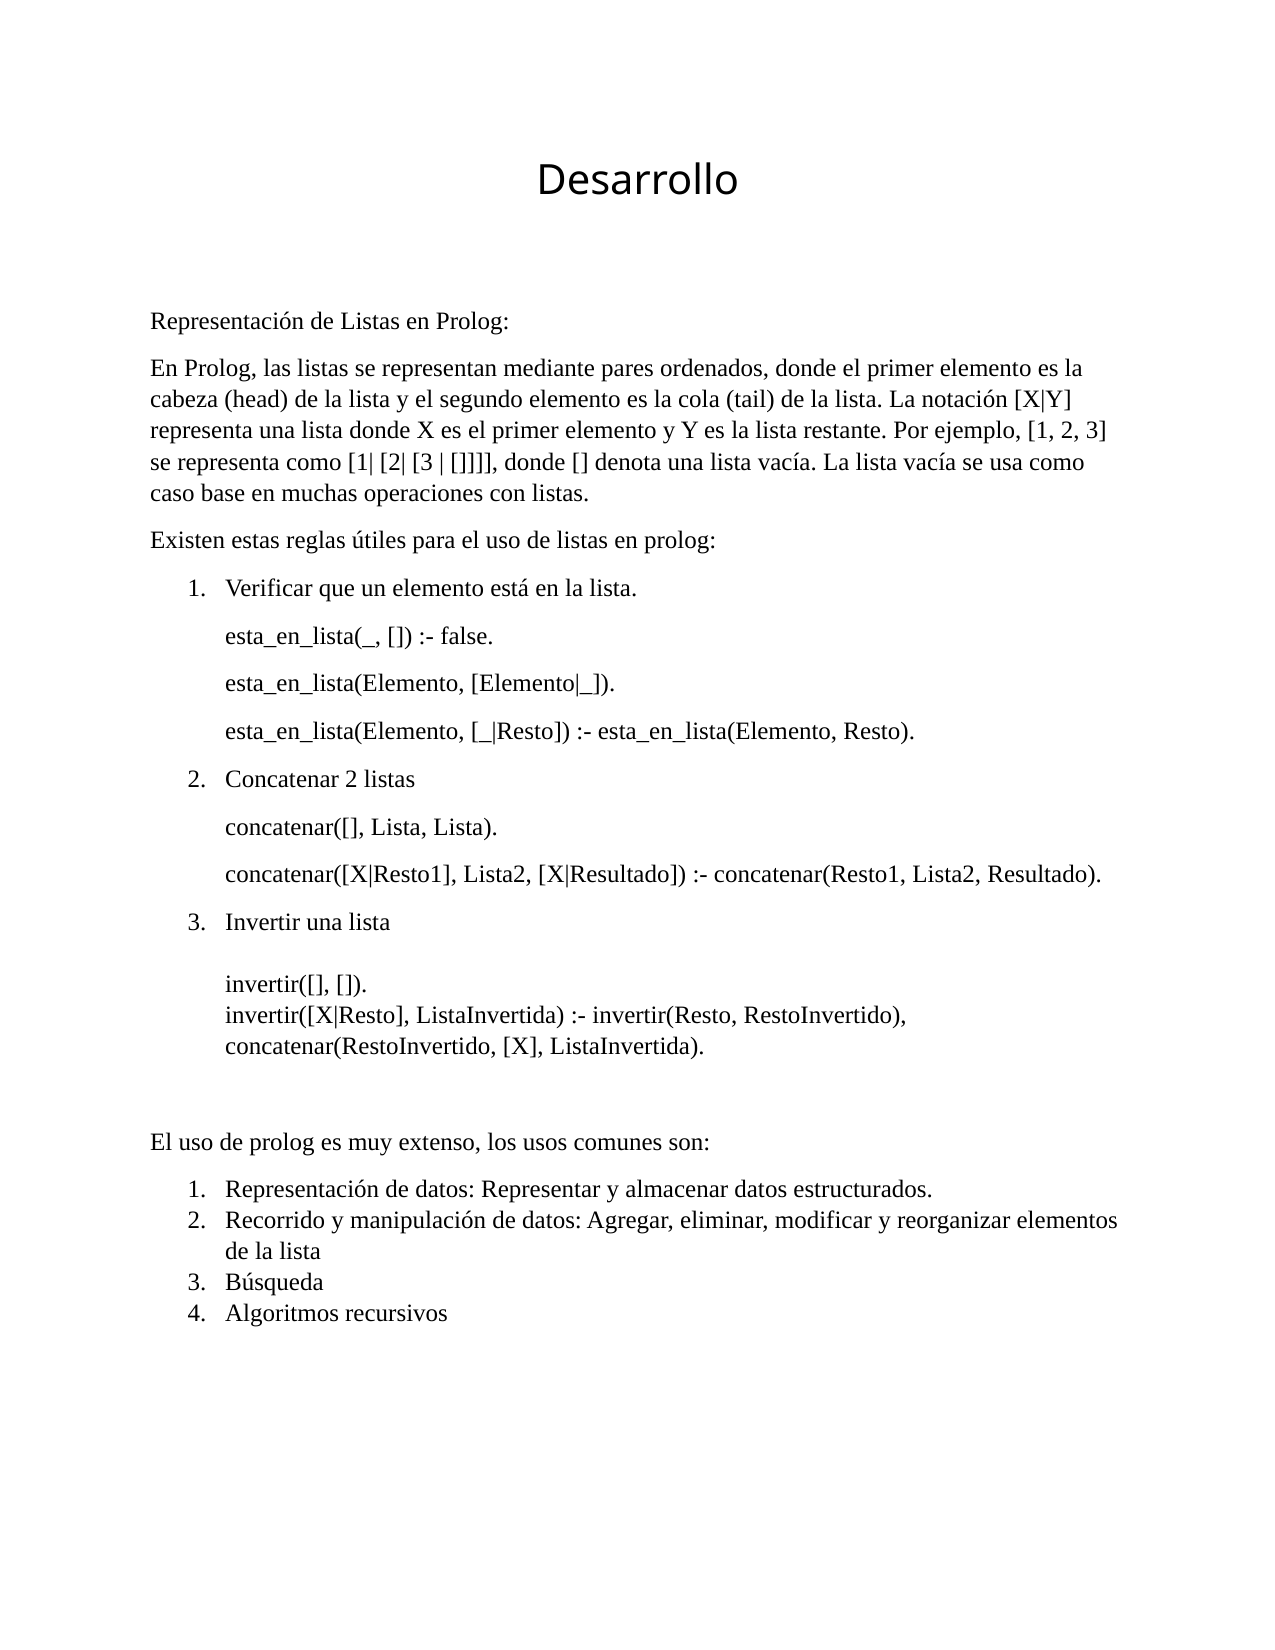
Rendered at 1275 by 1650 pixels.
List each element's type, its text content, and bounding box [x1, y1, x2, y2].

list Representación de datos: Representar y almacenar datos estructurados. [187, 1174, 1125, 1203]
list Búsqueda [187, 1267, 1125, 1296]
list Recorrido y manipulación de datos: Agregar, eliminar, modificar y reorganizar elementos de la lista [187, 1205, 1125, 1265]
text En Prolog, las listas se representan mediante pares ordenados, donde el primer elemento es la cabeza (head) de la lista y el segundo elemento es la cola (tail) de la lista. La notación [X|Y] representa una lista donde X es el primer elemento y Y es la lista restante. Por ejemplo, [1, 2, 3] se representa como [1| [2| [3 | []]]], donde [] denota una lista vacía. La lista vacía se usa como caso base en muchas operaciones con listas. [150, 353, 1125, 506]
list invertir([X|Resto], ListaInvertida) :- invertir(Resto, RestoInvertido), concatenar(RestoInvertido, [X], ListaInvertida). [225, 1000, 1125, 1060]
text esta_en_lista(Elemento, [_|Resto]) :- esta_en_lista(Elemento, Resto). [225, 716, 1125, 745]
text esta_en_lista(Elemento, [Elemento|_]). [225, 668, 1125, 697]
list Concatenar 2 listas [187, 764, 1125, 793]
text Desarrollo [150, 150, 1125, 207]
text concatenar([X|Resto1], Lista2, [X|Resultado]) :- concatenar(Resto1, Lista2, Resultado). [225, 859, 1125, 888]
text concatenar([], Lista, Lista). [225, 812, 1125, 840]
text Existen estas reglas útiles para el uso de listas en prolog: [150, 525, 1125, 554]
list invertir([], []). [225, 969, 1125, 998]
list Invertir una lista [187, 907, 1125, 936]
list Verificar que un elemento está en la lista. [187, 573, 1125, 602]
text Representación de Listas en Prolog: [150, 306, 1125, 334]
text esta_en_lista(_, []) :- false. [225, 621, 1125, 649]
text El uso de prolog es muy extenso, los usos comunes son: [150, 1127, 1125, 1155]
list Algoritmos recursivos [187, 1298, 1125, 1327]
